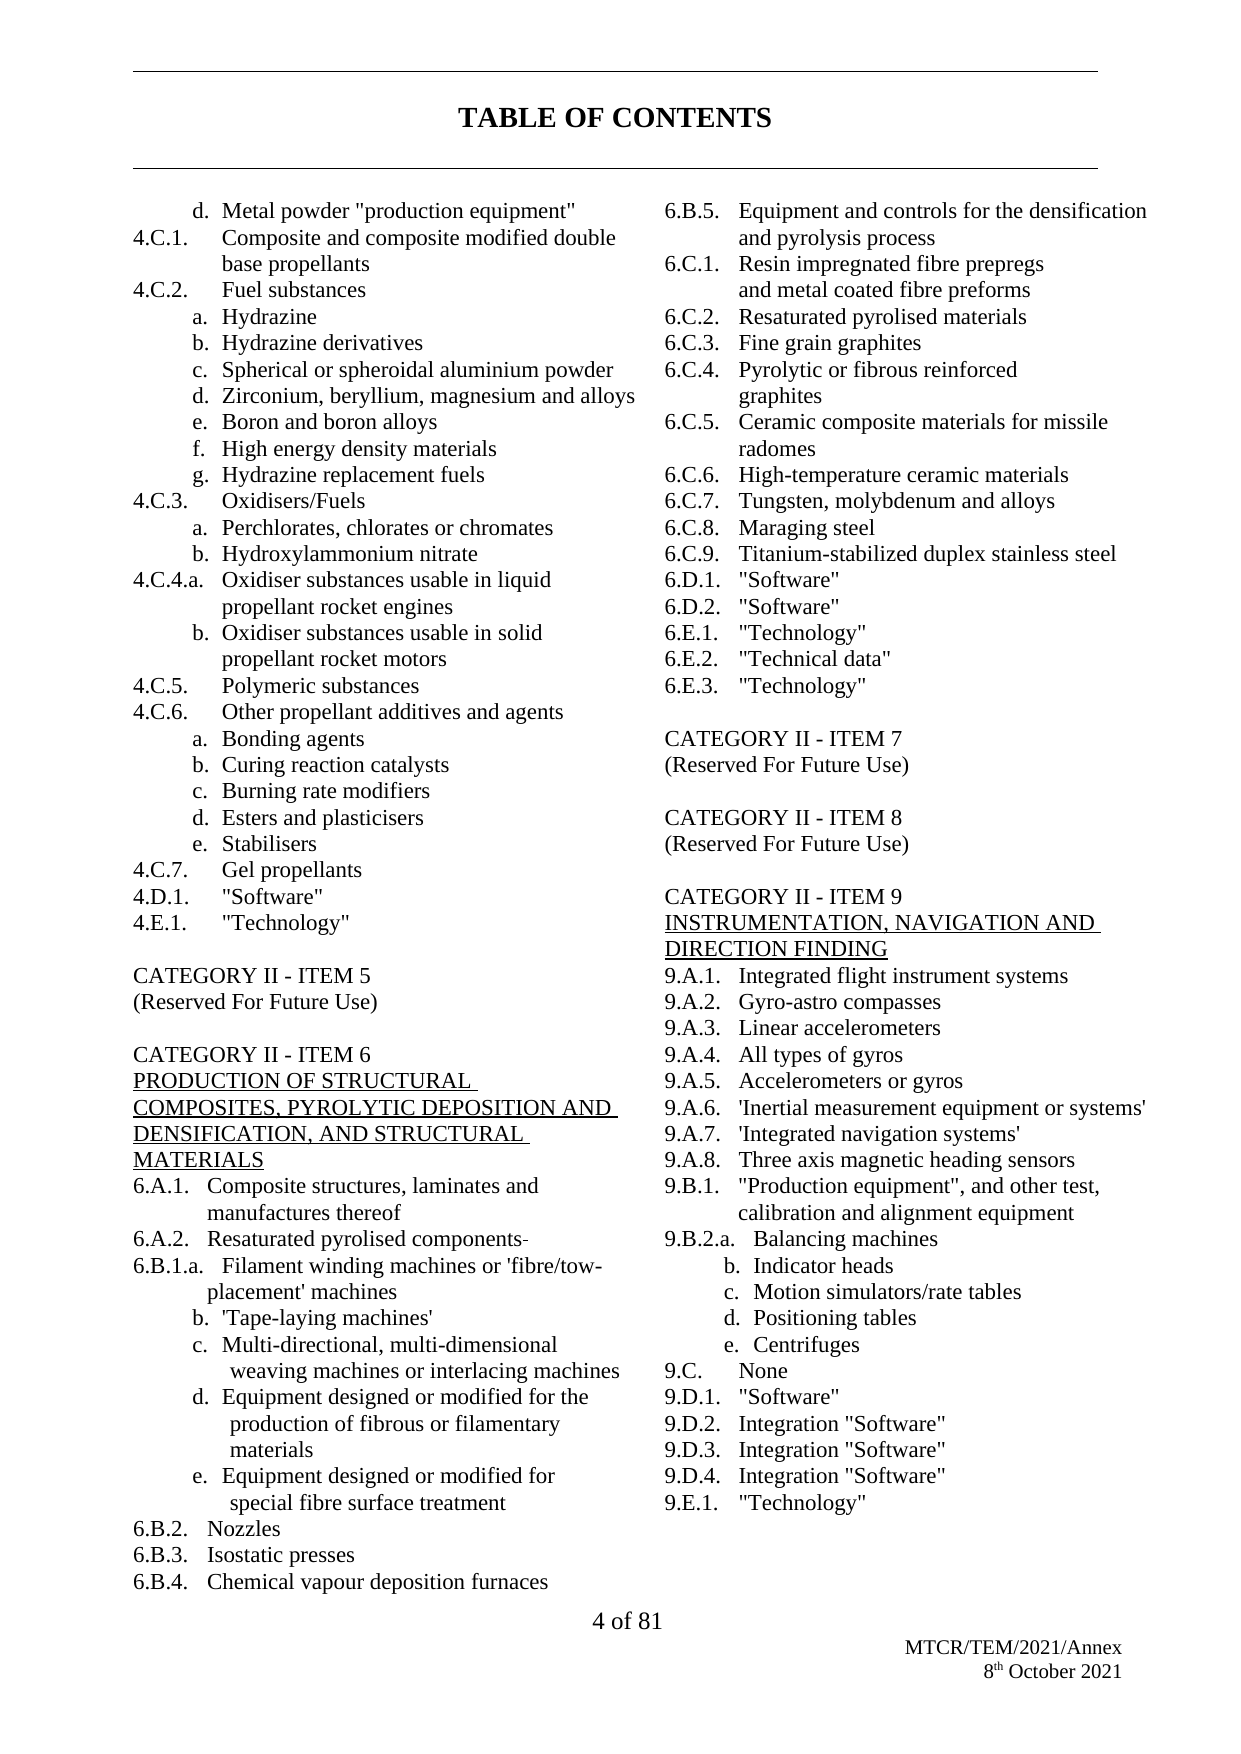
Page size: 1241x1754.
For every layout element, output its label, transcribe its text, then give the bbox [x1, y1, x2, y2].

text 4.C.1. Composite and composite modified double base propellants [133, 224, 628, 277]
text 6.B.2. Nozzles [133, 1515, 623, 1542]
text d. Positioning tables [664, 1304, 1169, 1331]
text 4.C.3. Oxidisers/Fuels [133, 487, 628, 514]
text 4.D.1. "Software" [133, 883, 628, 909]
text 6.B.1.a. Filament winding machines or 'fibre/tow- placement' machines [133, 1252, 623, 1304]
text (Reserved For Future Use) [664, 751, 1233, 777]
text 9.A.1. Integrated flight instrument systems [664, 962, 1169, 988]
text 9.D.3. Integration "Software" [664, 1436, 1169, 1462]
list Equipment designed or modified for special fibre surface treatment [192, 1462, 623, 1515]
text (Reserved For Future Use) [133, 988, 628, 1014]
text (Reserved For Future Use) [664, 830, 1233, 856]
text 9.A.2. Gyro-astro compasses [664, 988, 1169, 1014]
text PRODUCTION OF STRUCTURAL COMPOSITES, PYROLYTIC DEPOSITION AND DENSIFICATION, AND STRUCTURAL MATERIALS [133, 1067, 623, 1173]
text CATEGORY II - ITEM 7 [664, 724, 1121, 751]
text 9.D.1. "Software" [664, 1383, 1169, 1410]
text and metal coated fibre preforms [664, 277, 1155, 303]
text 6.A.2. Resaturated pyrolised components [133, 1225, 623, 1252]
text 9.A.5. Accelerometers or gyros [664, 1067, 1169, 1093]
text 6.C.3. Fine grain graphites [664, 329, 1155, 356]
text 4.E.1. "Technology" [133, 909, 628, 935]
text 6.C.9. Titanium-stabilized duplex stainless steel [664, 540, 1155, 566]
text 6.D.2. "Software" [664, 593, 1121, 619]
text 6.C.1. Resin impregnated fibre prepregs [664, 250, 1155, 277]
text d. Esters and plasticisers [133, 804, 628, 830]
text 9.A.6. 'Inertial measurement equipment or systems' [664, 1093, 1169, 1120]
text 6.C.8. Maraging steel [664, 514, 1155, 540]
text a. Perchlorates, chlorates or chromates [192, 514, 628, 540]
text f. High energy density materials [192, 435, 608, 461]
text 9.E.1. "Technology" [664, 1489, 1169, 1515]
text b. Oxidiser substances usable in solid propellant rocket motors [192, 619, 594, 672]
text 6.C.2. Resaturated pyrolised materials [664, 303, 1155, 329]
text g. Hydrazine replacement fuels [192, 461, 608, 487]
text 6.B.3. Isostatic presses [133, 1542, 623, 1568]
text e. Stabilisers [133, 830, 628, 856]
text d. Metal powder "production equipment" [192, 197, 628, 224]
text CATEGORY II - ITEM 5 [133, 962, 628, 988]
text 6.B.5. Equipment and controls for the densification and pyrolysis process [664, 197, 1155, 250]
text c. Burning rate modifiers [133, 777, 628, 804]
text a. Hydrazine [192, 303, 628, 329]
text e. Boron and boron alloys [133, 408, 608, 435]
text 9.A.4. All types of gyros [664, 1041, 1169, 1067]
text 9.A.7. 'Integrated navigation systems' [664, 1120, 1169, 1146]
text a. Bonding agents [133, 724, 628, 751]
text c. Motion simulators/rate tables [664, 1278, 1169, 1304]
text b. Hydrazine derivatives [192, 329, 628, 356]
text 9.A.8. Three axis magnetic heading sensors [664, 1146, 1169, 1173]
text 4.C.6. Other propellant additives and agents [133, 698, 628, 724]
text b. 'Tape-laying machines' [192, 1304, 623, 1331]
text CATEGORY II - ITEM 8 [664, 804, 1233, 830]
text b. Curing reaction catalysts [133, 751, 628, 777]
text 9.B.2.a. Balancing machines [664, 1225, 1169, 1252]
text b. Hydroxylammonium nitrate [192, 540, 628, 566]
text 6.C.6. High-temperature ceramic materials [664, 461, 1155, 487]
text 4.C.5. Polymeric substances [133, 672, 628, 698]
text 6.A.1. Composite structures, laminates and manufactures thereof [133, 1173, 623, 1225]
text c. Spherical or spheroidal aluminium powder [192, 356, 628, 382]
text 4.C.4.a. Oxidiser substances usable in liquid propellant rocket engines [133, 566, 594, 619]
text graphites [664, 382, 1155, 408]
text 6.C.7. Tungsten, molybdenum and alloys [664, 487, 1155, 514]
text 6.B.4. Chemical vapour deposition furnaces [133, 1568, 623, 1594]
text 6.E.1. "Technology" [664, 619, 1121, 646]
text 6.D.1. "Software" [664, 566, 1155, 593]
text 6.C.5. Ceramic composite materials for missile radomes [664, 408, 1155, 461]
list Equipment designed or modified for the production of fibrous or filamentary materials [192, 1383, 623, 1462]
text 6.E.2. "Technical data" [664, 646, 1121, 672]
text d. Zirconium, beryllium, magnesium and alloys [192, 382, 628, 408]
text 9.B.1. "Production equipment", and other test, calibration and alignment equipment [664, 1173, 1169, 1225]
text 4.C.7. Gel propellants [133, 856, 628, 883]
text 9.C. None [664, 1357, 1169, 1383]
text 4.C.2. Fuel substances [133, 277, 628, 303]
text CATEGORY II - ITEM 9 [664, 883, 1169, 909]
text CATEGORY II - ITEM 6 [133, 1041, 623, 1067]
text 9.A.3. Linear accelerometers [664, 1014, 1169, 1041]
text 6.E.3. "Technology" [664, 672, 1121, 698]
list Multi-directional, multi-dimensional weaving machines or interlacing machines [192, 1331, 623, 1383]
text 9.D.2. Integration "Software" [664, 1410, 1169, 1436]
text 6.C.4. Pyrolytic or fibrous reinforced [664, 356, 1155, 382]
text e. Centrifuges [723, 1331, 1169, 1357]
text INSTRUMENTATION, NAVIGATION AND DIRECTION FINDING [664, 909, 1169, 962]
text 9.D.4. Integration "Software" [664, 1462, 1169, 1489]
text b. Indicator heads [664, 1252, 1169, 1278]
